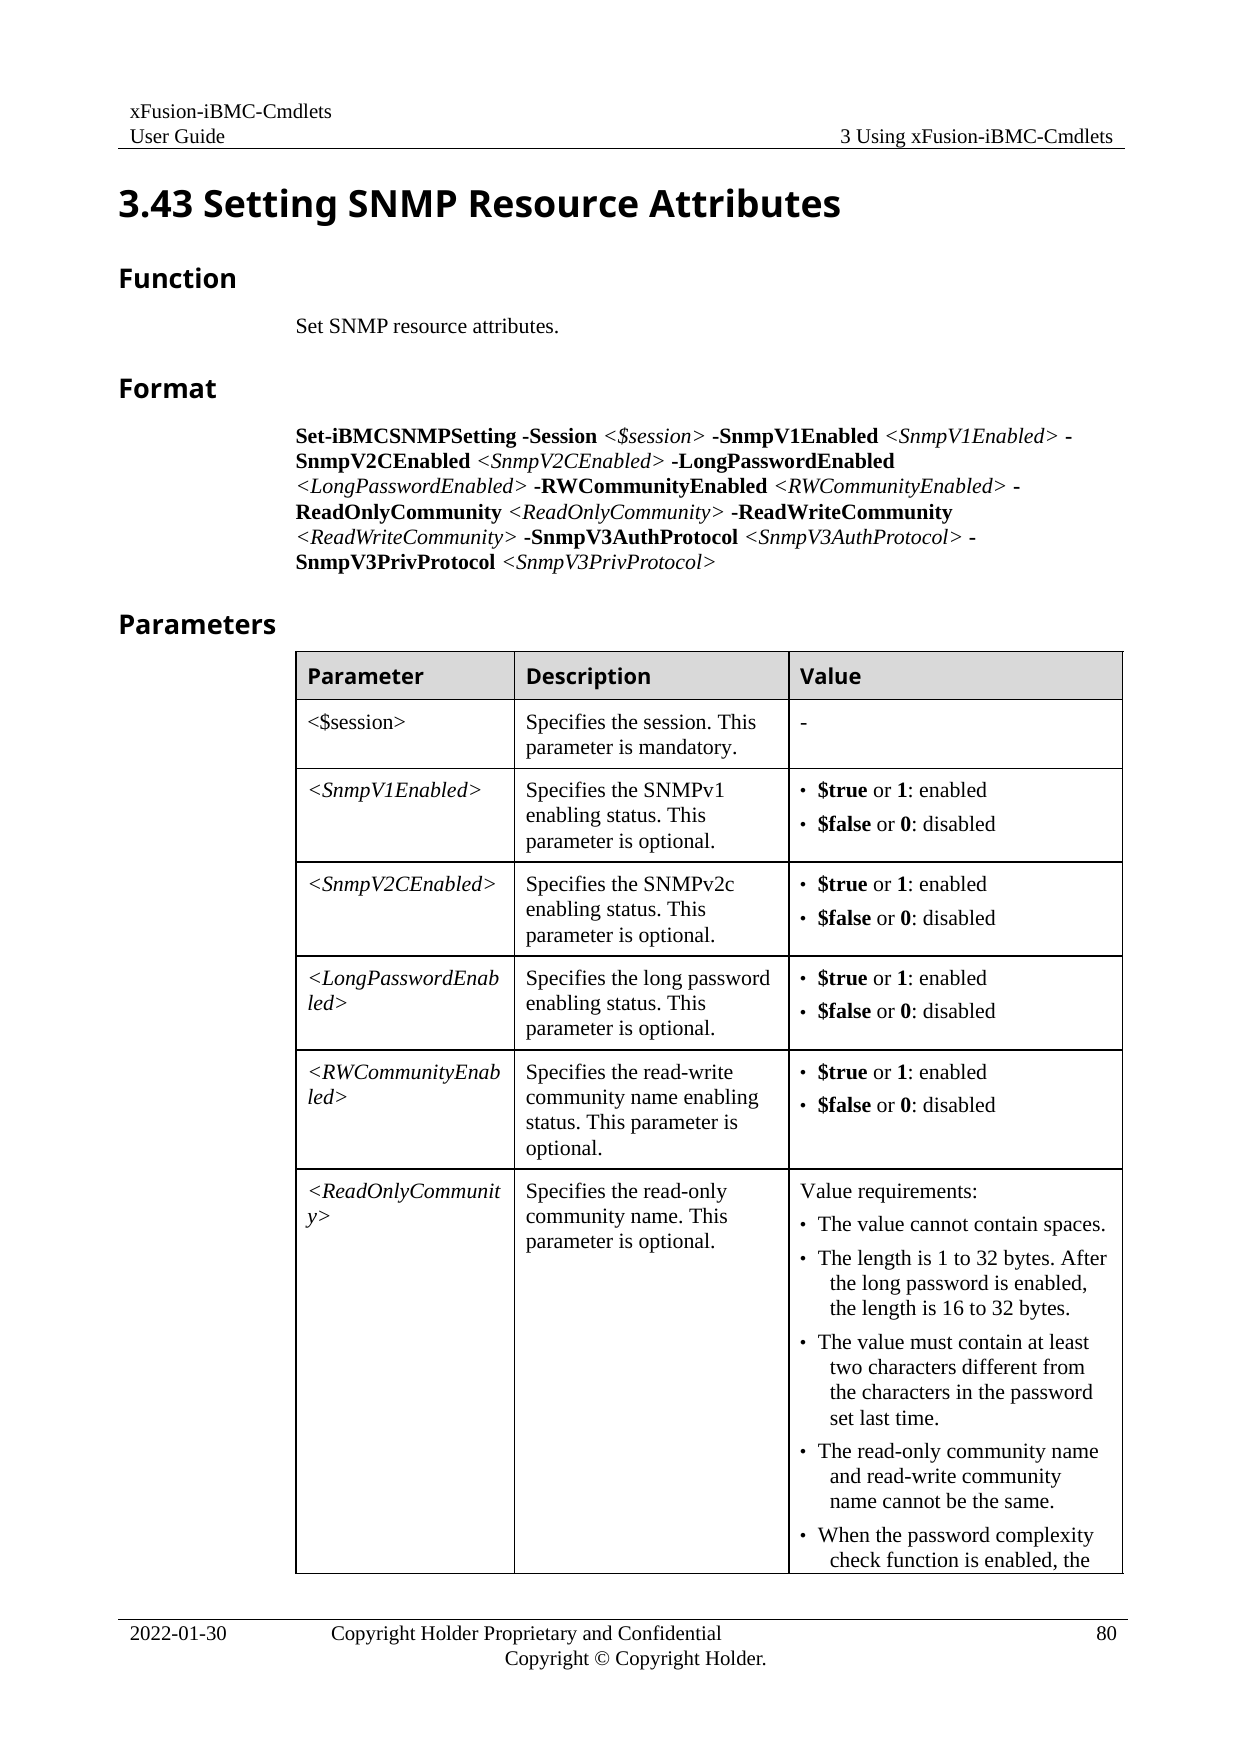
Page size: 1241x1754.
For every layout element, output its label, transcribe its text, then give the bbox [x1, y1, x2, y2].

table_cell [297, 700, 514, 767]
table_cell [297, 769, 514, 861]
text Set-iBMCSNMPSetting -Session <$session> -SnmpV1Enabled <SnmpV1Enabled> -SnmpV2CEnabled <SnmpV2CEnabled> -LongPasswordEnabled <LongPasswordEnabled> -RWCommunityEnabled <RWCommunityEnabled> -ReadOnlyCommunity <ReadOnlyCommunity> -ReadWriteCommunity <ReadWriteCommunity> -SnmpV3AuthProtocol <SnmpV3AuthProtocol> -SnmpV3PrivProtocol <SnmpV3PrivProtocol> [295, 423, 1122, 574]
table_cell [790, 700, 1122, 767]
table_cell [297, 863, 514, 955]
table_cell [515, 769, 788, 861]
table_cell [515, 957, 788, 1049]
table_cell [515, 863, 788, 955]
text Set SNMP resource attributes. [295, 313, 1122, 338]
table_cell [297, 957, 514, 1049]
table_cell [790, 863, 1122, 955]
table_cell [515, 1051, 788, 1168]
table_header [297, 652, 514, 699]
text Function [118, 259, 1122, 296]
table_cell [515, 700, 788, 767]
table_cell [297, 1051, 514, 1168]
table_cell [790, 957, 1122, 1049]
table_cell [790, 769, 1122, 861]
text Format [118, 369, 1122, 406]
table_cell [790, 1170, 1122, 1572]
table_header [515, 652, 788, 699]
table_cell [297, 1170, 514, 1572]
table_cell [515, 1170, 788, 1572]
subtitle Setting SNMP Resource Attributes [118, 177, 1122, 228]
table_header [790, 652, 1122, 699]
text Parameters [118, 606, 1122, 642]
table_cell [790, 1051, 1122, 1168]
